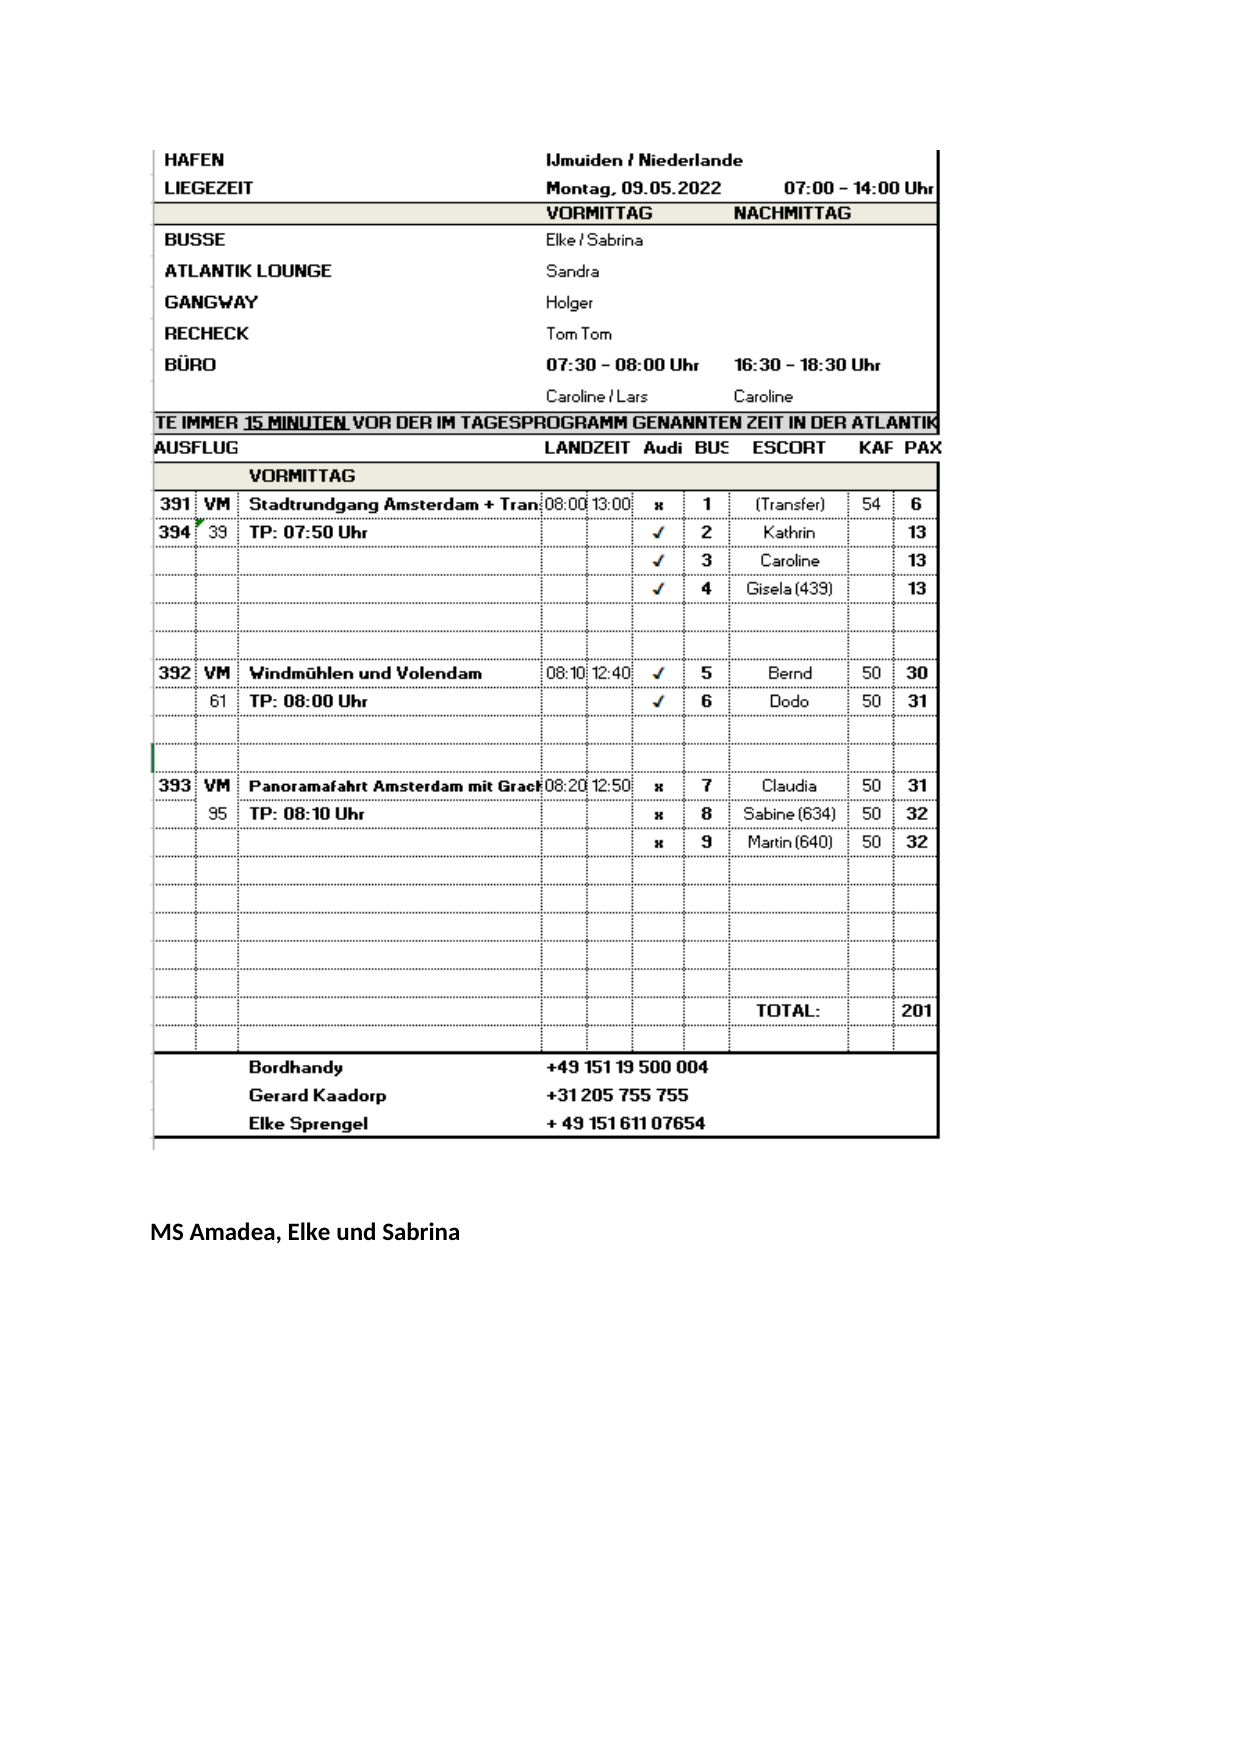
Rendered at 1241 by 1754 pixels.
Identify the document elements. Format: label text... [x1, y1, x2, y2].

picture [150, 150, 951, 1150]
text MS Amadea, Elke und Sabrina [150, 1216, 1090, 1246]
